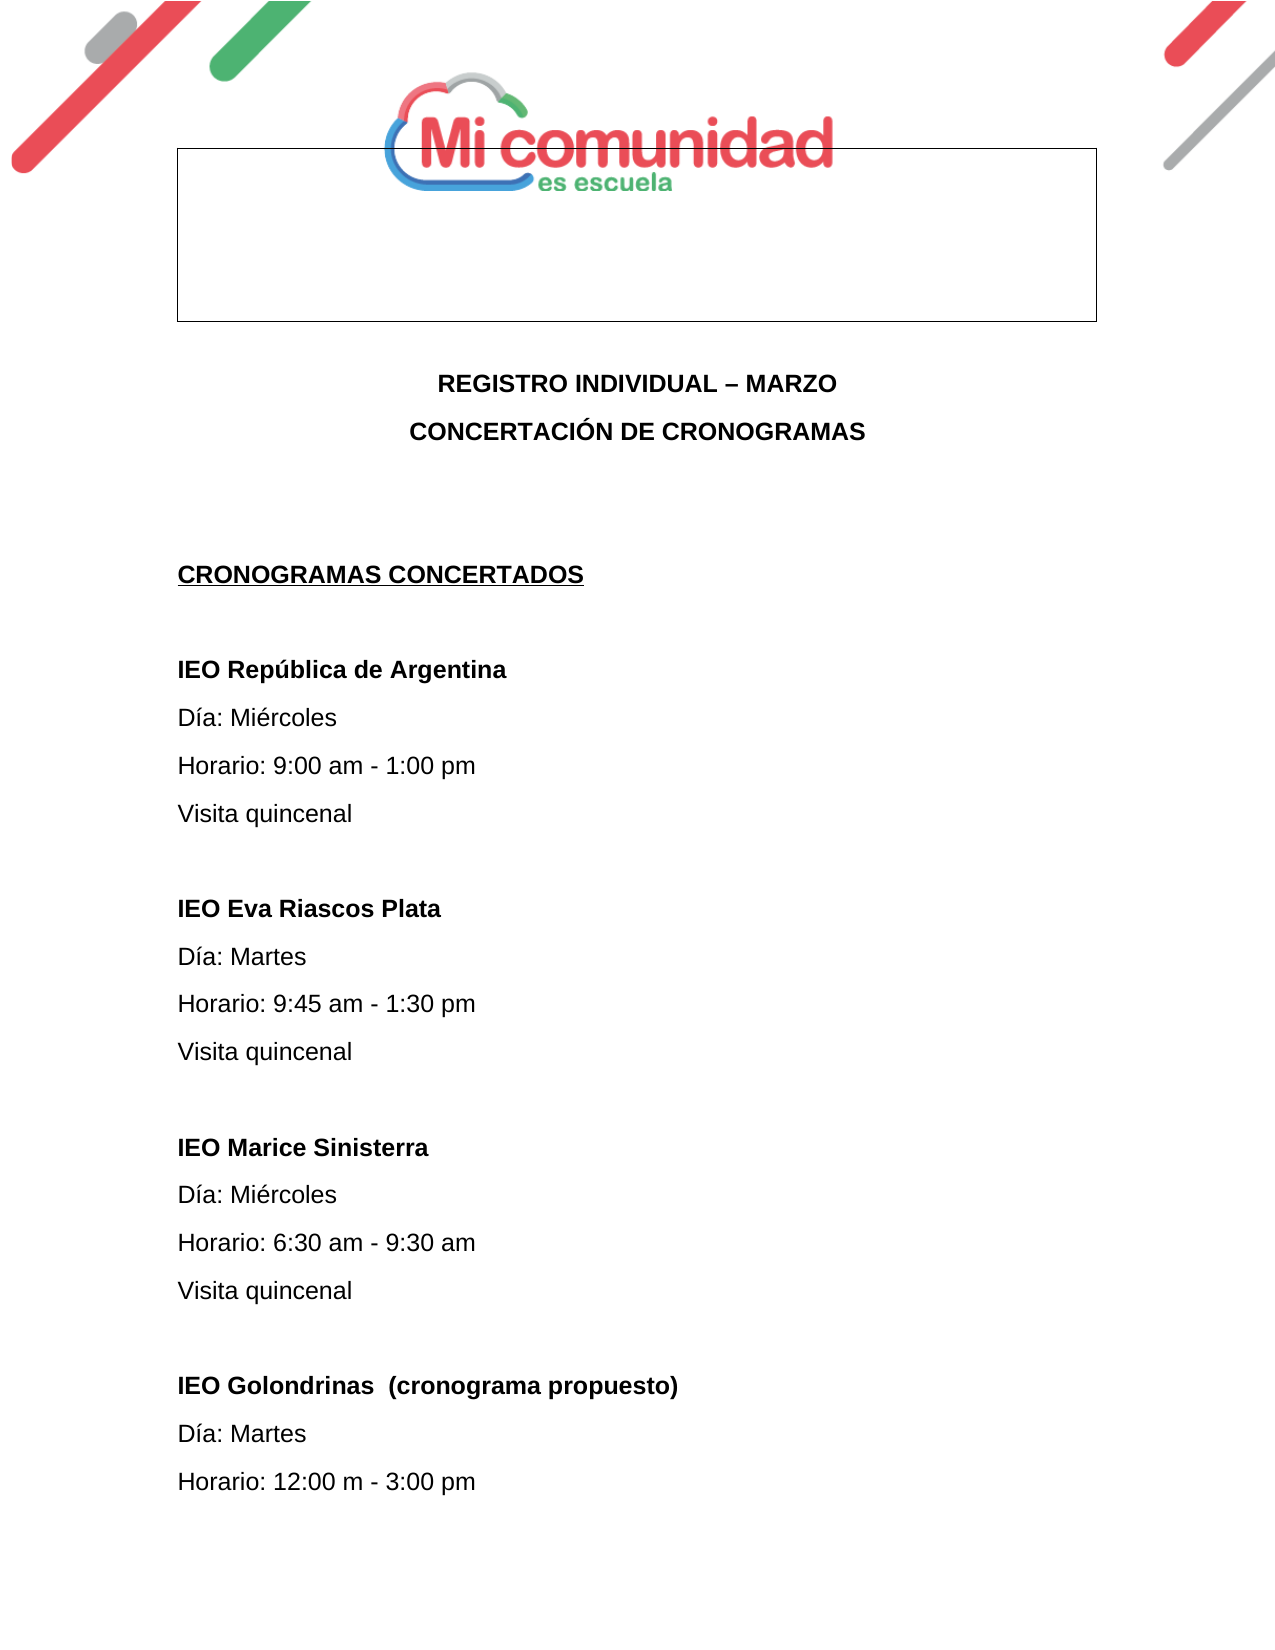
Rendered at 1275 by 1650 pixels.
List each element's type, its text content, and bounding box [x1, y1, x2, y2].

text REGISTRO INDIVIDUAL – MARZO [177, 369, 1098, 398]
text Visita quincenal [177, 1037, 1098, 1066]
table_cell [178, 149, 1096, 321]
text Día: Martes [177, 1419, 1098, 1447]
text Día: Miércoles [177, 703, 1098, 732]
text Horario: 6:30 am - 9:30 am [177, 1228, 1098, 1257]
text IEO Eva Riascos Plata [177, 894, 1098, 923]
text IEO Golondrinas (cronograma propuesto) [177, 1371, 1098, 1400]
picture [11, 1, 1275, 191]
text Visita quincenal [177, 1276, 1098, 1304]
text IEO Marice Sinisterra [177, 1132, 1098, 1161]
text CRONOGRAMAS CONCERTADOS [177, 560, 1098, 589]
text Horario: 12:00 m - 3:00 pm [177, 1466, 1098, 1495]
text Día: Miércoles [177, 1180, 1098, 1209]
text Horario: 9:45 am - 1:30 pm [177, 989, 1098, 1018]
text Horario: 9:00 am - 1:00 pm [177, 751, 1098, 779]
text IEO República de Argentina [177, 655, 1098, 684]
text CONCERTACIÓN DE CRONOGRAMAS [177, 417, 1098, 446]
text Visita quincenal [177, 798, 1098, 827]
text Día: Martes [177, 942, 1098, 970]
